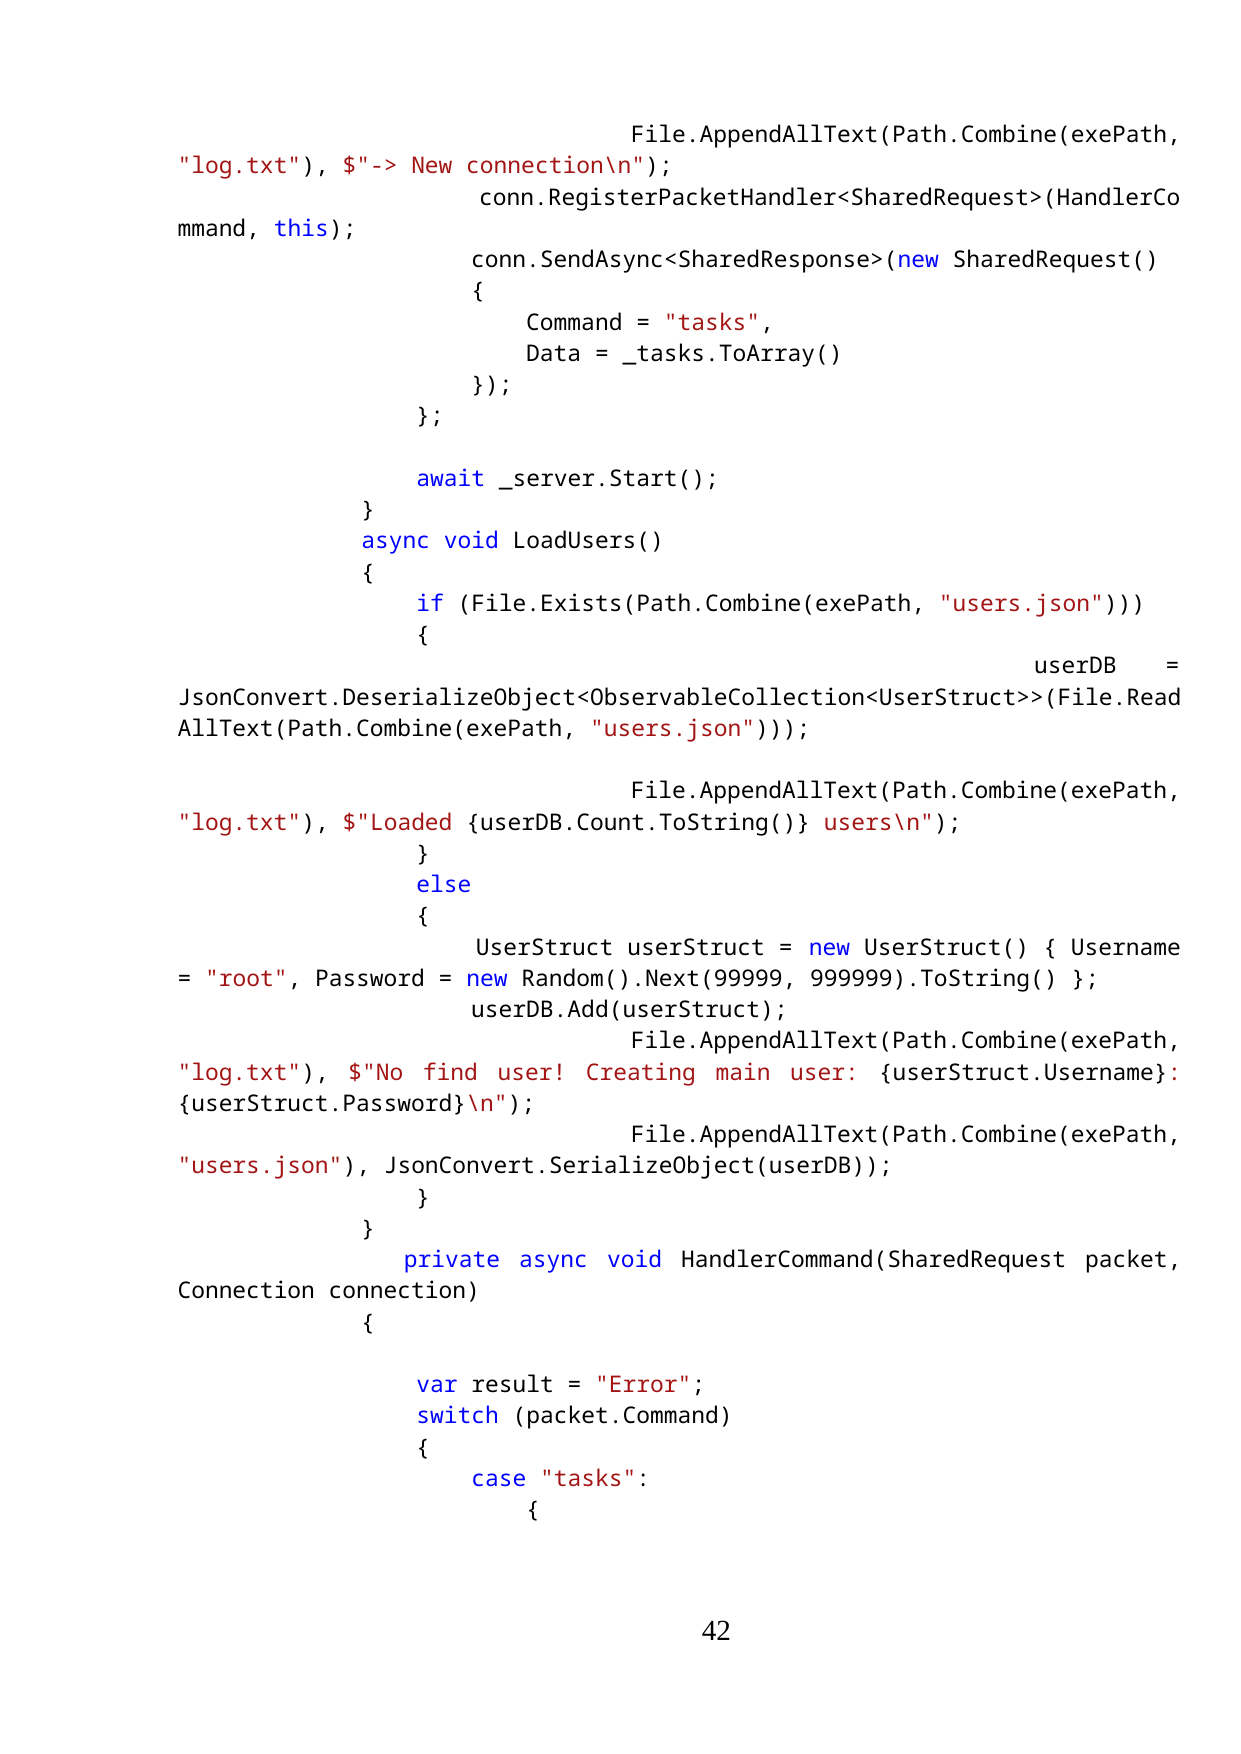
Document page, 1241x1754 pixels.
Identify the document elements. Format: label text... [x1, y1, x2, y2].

text File.AppendAllText(Path.Combine(exePath, "log.txt"), $"No find user! Creating main user: {userStruct.Username}:{userStruct.Password}\n"); [177, 1024, 1181, 1118]
text Data = _tasks.ToArray() [177, 337, 1181, 368]
text case "tasks": [177, 1462, 1181, 1493]
text File.AppendAllText(Path.Combine(exePath, "log.txt"), $"-> New connection\n"); [177, 118, 1181, 181]
text conn.SendAsync<SharedResponse>(new SharedRequest() [177, 243, 1181, 274]
text await _server.Start(); [177, 462, 1181, 493]
text switch (packet.Command) [177, 1399, 1181, 1431]
text } [177, 1181, 1181, 1212]
text conn.RegisterPacketHandler<SharedRequest>(HandlerCommand, this); [177, 181, 1181, 243]
text private async void HandlerCommand(SharedRequest packet, Connection connection) [177, 1243, 1181, 1306]
text { [177, 1493, 1181, 1524]
text var result = "Error"; [177, 1368, 1181, 1399]
text } [177, 493, 1181, 524]
text }; [177, 399, 1181, 431]
text File.AppendAllText(Path.Combine(exePath, "users.json"), JsonConvert.SerializeObject(userDB)); [177, 1118, 1181, 1181]
text { [177, 899, 1181, 931]
text File.AppendAllText(Path.Combine(exePath, "log.txt"), $"Loaded {userDB.Count.ToString()} users\n"); [177, 774, 1181, 837]
text if (File.Exists(Path.Combine(exePath, "users.json"))) [177, 587, 1181, 618]
text Command = "tasks", [177, 306, 1181, 337]
text userDB = JsonConvert.DeserializeObject<ObservableCollection<UserStruct>>(File.ReadAllText(Path.Combine(exePath, "users.json"))); [177, 649, 1181, 743]
text { [177, 618, 1181, 649]
text } [177, 1212, 1181, 1243]
text }); [177, 368, 1181, 399]
text { [177, 1306, 1181, 1337]
text UserStruct userStruct = new UserStruct() { Username = "root", Password = new Random().Next(99999, 999999).ToString() }; [177, 931, 1181, 993]
text { [177, 274, 1181, 306]
text } [177, 837, 1181, 868]
text { [177, 556, 1181, 587]
text else [177, 868, 1181, 899]
text userDB.Add(userStruct); [177, 993, 1181, 1024]
text { [177, 1431, 1181, 1462]
text async void LoadUsers() [177, 524, 1181, 556]
